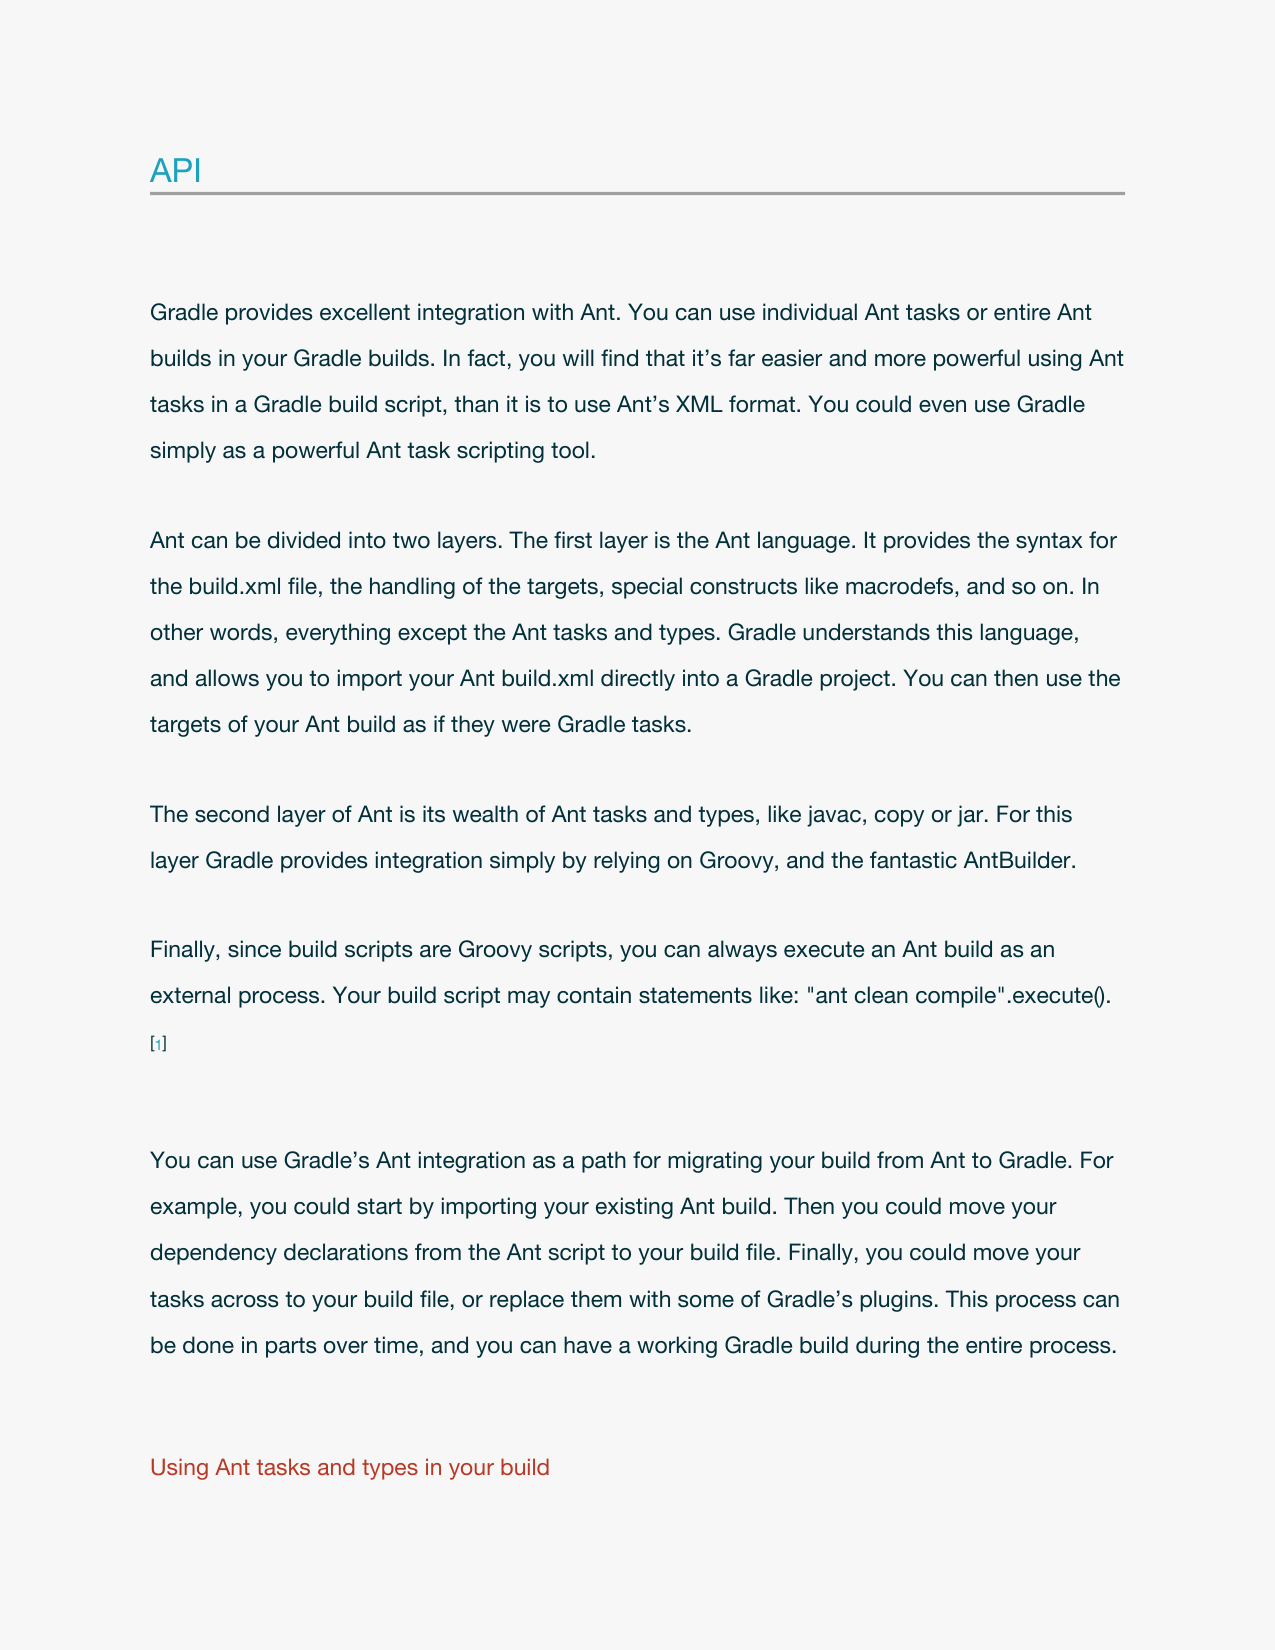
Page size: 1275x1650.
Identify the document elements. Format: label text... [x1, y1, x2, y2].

text Gradle provides excellent integration with Ant. You can use individual Ant tasks or entire Ant builds in your Gradle builds. In fact, you will find that it’s far easier and more powerful using Ant tasks in a Gradle build script, than it is to use Ant’s XML format. You could even use Gradle simply as a powerful Ant task scripting tool. [150, 298, 1125, 465]
text API [150, 150, 1125, 191]
text The second layer of Ant is its wealth of Ant tasks and types, like javac, copy or jar. For this layer Gradle provides integration simply by relying on Groovy, and the fantastic AntBuilder. [150, 800, 1125, 875]
text Ant can be divided into two layers. The first layer is the Ant language. It provides the syntax for the build.xml file, the handling of the targets, special constructs like macrodefs, and so on. In other words, everything except the Ant tasks and types. Gradle understands this language, and allows you to import your Ant build.xml directly into a Gradle project. You can then use the targets of your Ant build as if they were Gradle tasks. [150, 526, 1125, 739]
text Using Ant tasks and types in your build [150, 1453, 1125, 1482]
text Finally, since build scripts are Groovy scripts, you can always execute an Ant build as an external process. Your build script may contain statements like: "ant clean compile".execute().[1] [150, 935, 1125, 1069]
text You can use Gradle’s Ant integration as a path for migrating your build from Ant to Gradle. For example, you could start by importing your existing Ant build. Then you could move your dependency declarations from the Ant script to your build file. Finally, you could move your tasks across to your build file, or replace them with some of Gradle’s plugins. This process can be done in parts over time, and you can have a working Gradle build during the entire process. [150, 1146, 1125, 1360]
